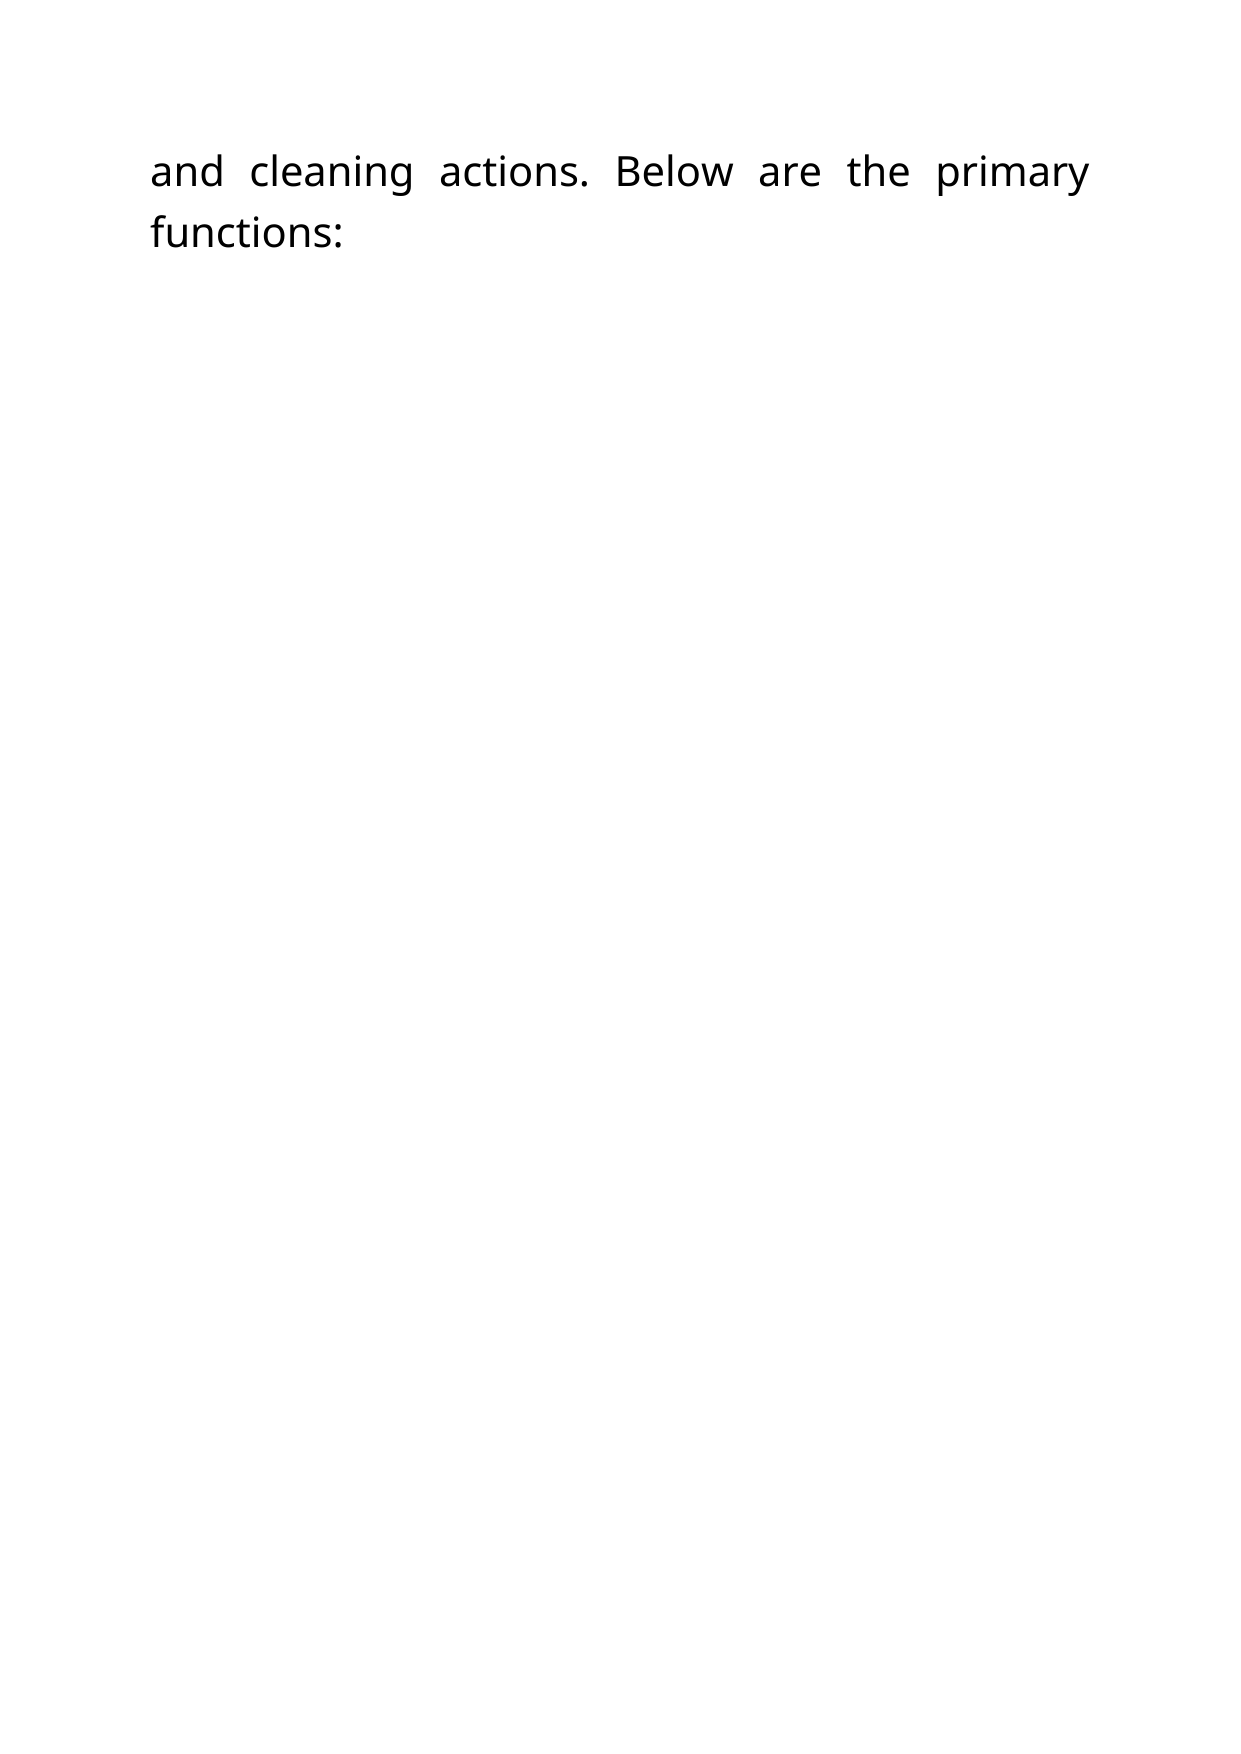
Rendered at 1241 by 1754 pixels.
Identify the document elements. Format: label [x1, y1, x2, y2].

text [150, 142, 1090, 260]
